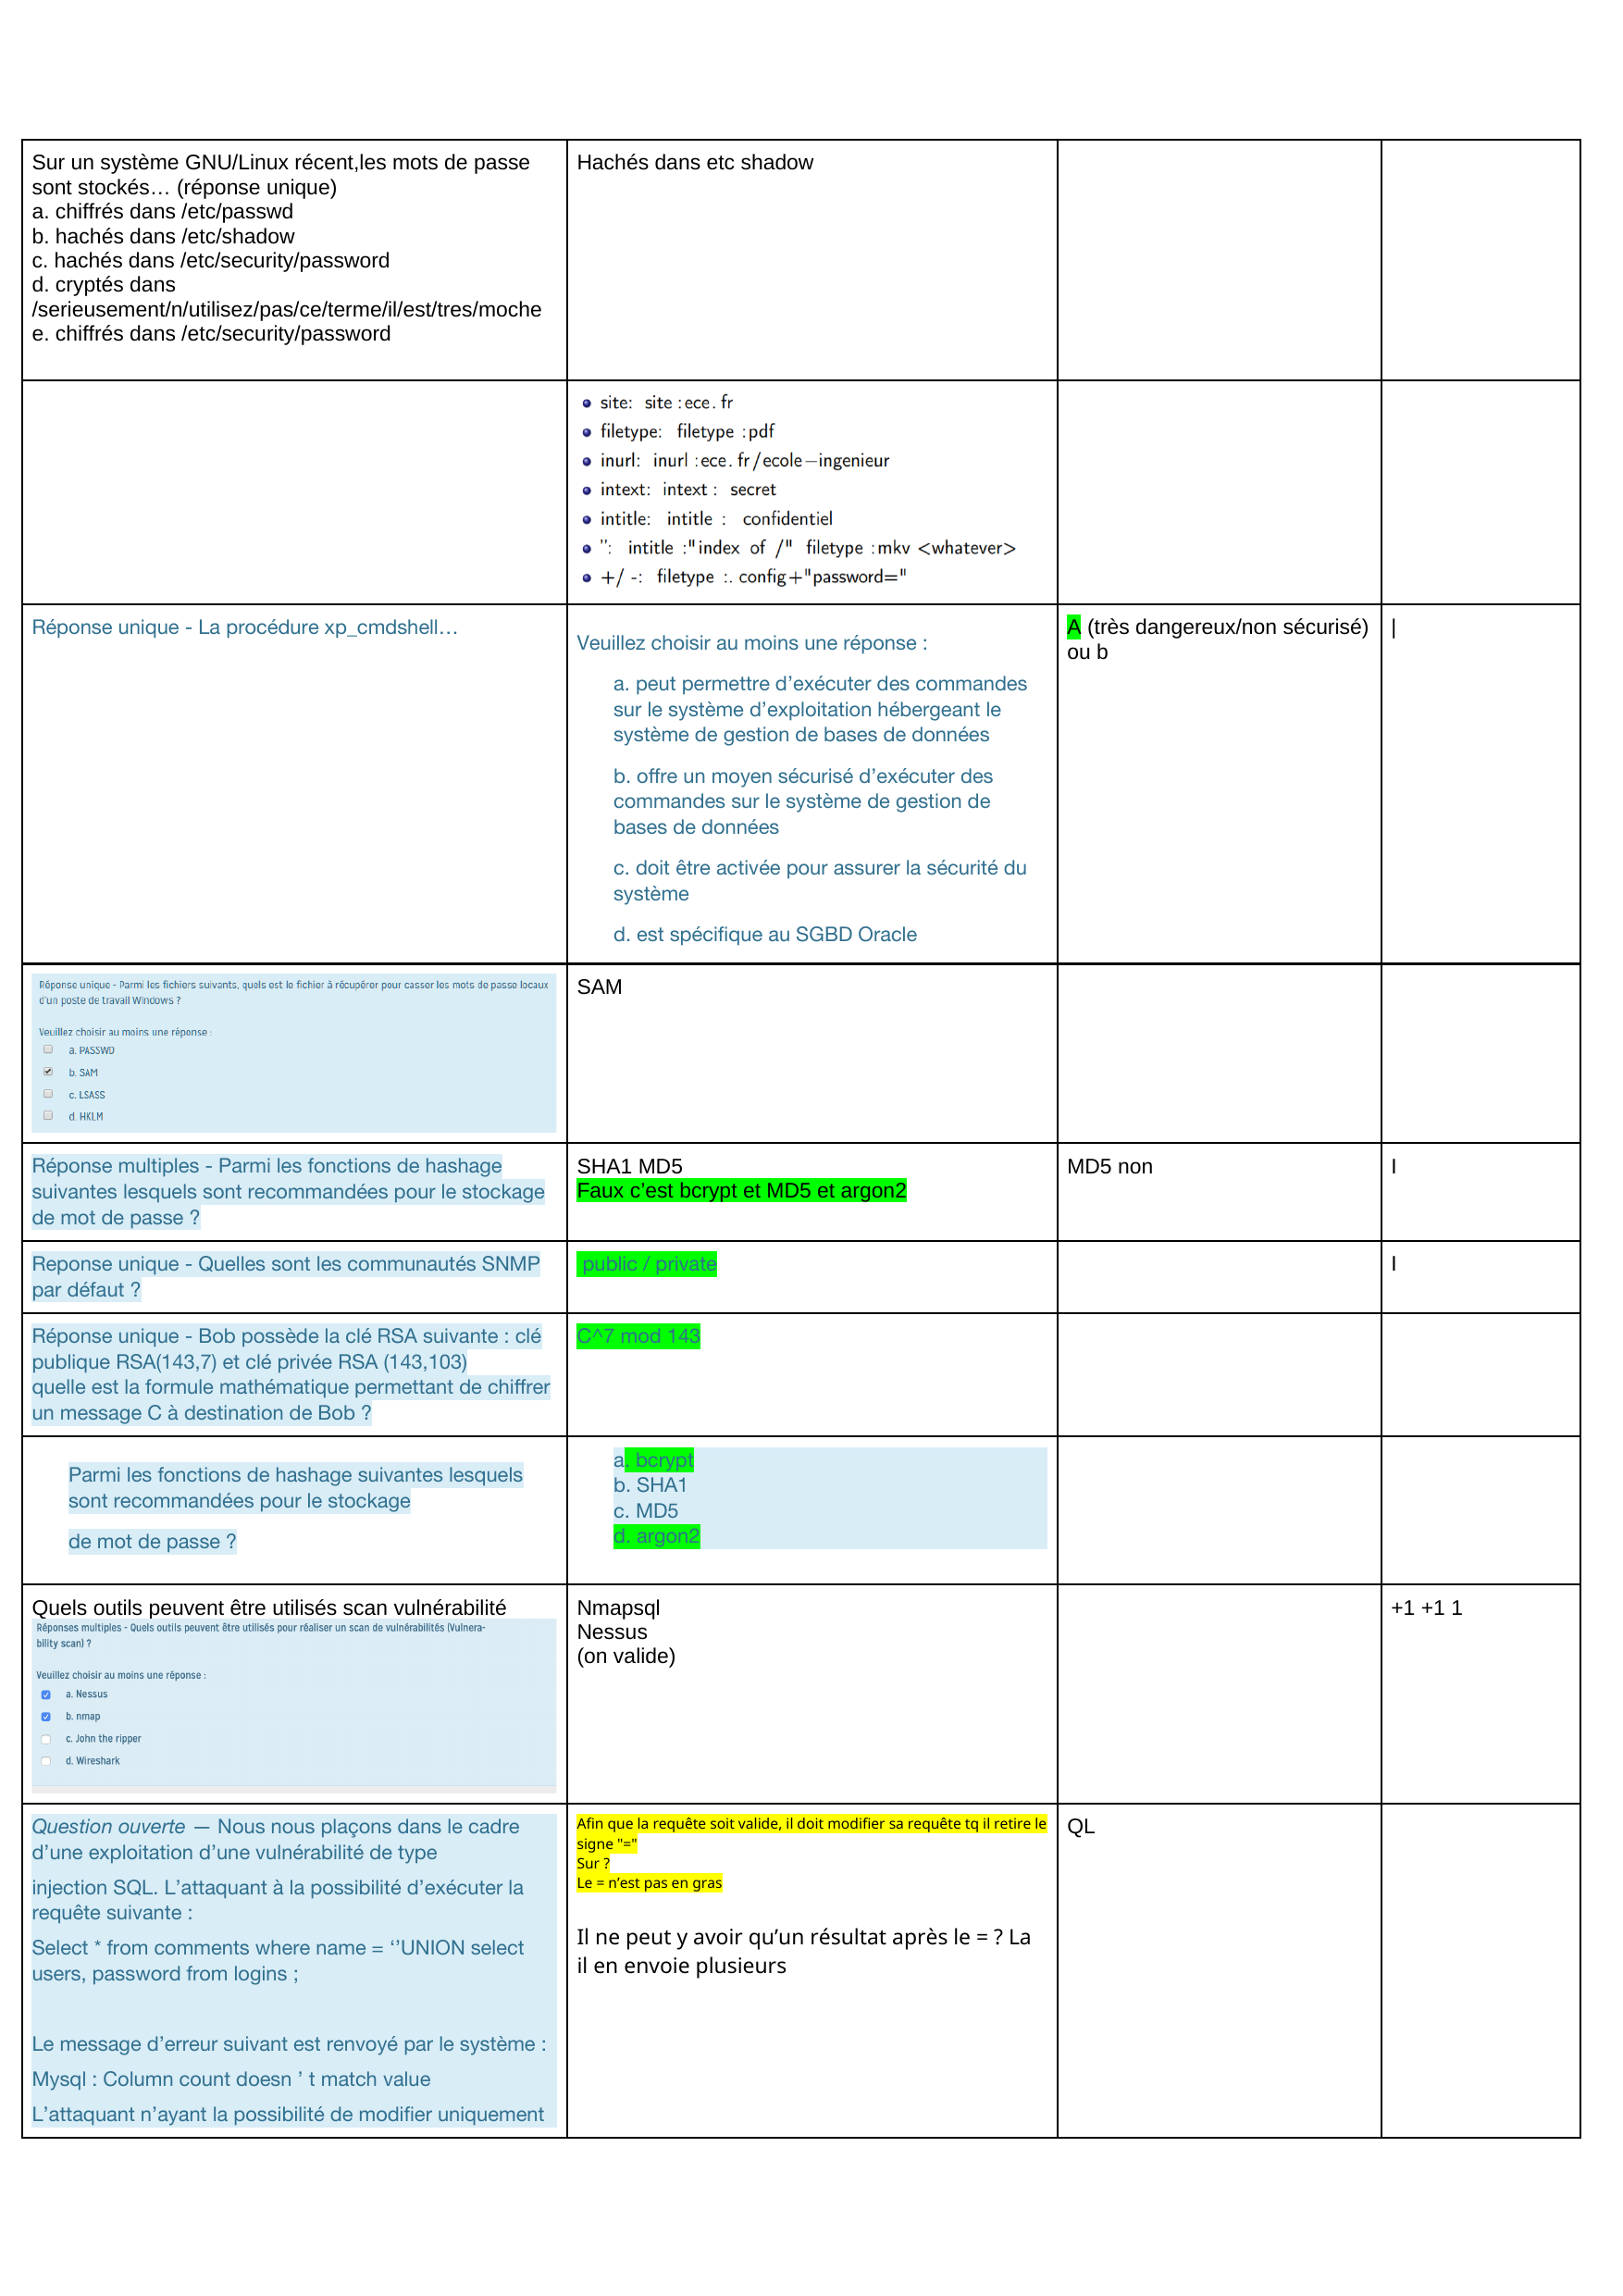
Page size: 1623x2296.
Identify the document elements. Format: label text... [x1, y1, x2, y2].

table_cell SHA1 MD5 Faux c’est bcrypt et MD5 et argon2 [568, 1144, 1057, 1240]
table_cell [1382, 141, 1580, 379]
picture [31, 1619, 557, 1793]
table_cell Nmapsql Nessus (on valide) [568, 1585, 1057, 1803]
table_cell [23, 1805, 566, 2137]
table_cell [1059, 1242, 1381, 1312]
table_cell [1059, 965, 1381, 1142]
table_cell [1382, 1805, 1580, 2137]
table_cell Sur un système GNU/Linux récent,les mots de passe sont stockés… (réponse unique) a. chiffrés dans /etc/passwd b. hachés dans /etc/shadow c. hachés dans /etc/security/password d. cryptés dans /serieusement/n/utilisez/pas/ce/terme/il/est/tres/moche e. chiffrés dans /etc/security/password [23, 141, 566, 379]
table_cell [1382, 1314, 1580, 1435]
table_cell Réponse multiples - Parmi les fonctions de hashage suivantes lesquels sont recommandées pour le stockage de mot de passe ? [23, 1144, 566, 1240]
table_cell SAM [568, 965, 1057, 1142]
table_cell I [1382, 1144, 1580, 1240]
table_cell Réponse unique - La procédure xp_cmdshell… [23, 605, 566, 962]
table_cell C^7 mod 143 [568, 1314, 1057, 1435]
table_cell Veuillez choisir au moins une réponse : a. peut permettre d’exécuter des commandes sur le système d’exploitation hébergeant le système de gestion de bases de données b. offre un moyen sécurisé d’exécuter des commandes sur le système de gestion de bases de données c. doit être activée pour assurer la sécurité du système d. est spécifique au SGBD Oracle [568, 605, 1057, 962]
table_cell [1059, 1314, 1381, 1435]
table_cell I [1382, 1242, 1580, 1312]
table_cell [1382, 381, 1580, 603]
picture [576, 391, 1047, 594]
table_cell [23, 381, 566, 603]
table_cell Reponse unique - Quelles sont les communautés SNMP par défaut ? [23, 1242, 566, 1312]
table_cell MD5 non [1059, 1144, 1381, 1240]
table_cell Parmi les fonctions de hashage suivantes lesquels sont recommandées pour le stockage de mot de passe ? [23, 1437, 566, 1583]
table_cell public / private [568, 1242, 1057, 1312]
table_cell Quels outils peuvent être utilisés scan vulnérabilité [23, 1585, 566, 1803]
table_cell [1059, 1437, 1381, 1583]
table_cell QL [1059, 1805, 1381, 2137]
table_cell A (très dangereux/non sécurisé) ou b [1059, 605, 1381, 962]
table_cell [568, 1805, 1057, 2137]
table_cell [1059, 1585, 1381, 1803]
table_cell Hachés dans etc shadow [568, 141, 1057, 379]
picture [31, 974, 557, 1133]
table_cell [568, 381, 1057, 603]
table_cell [1382, 965, 1580, 1142]
table_cell +1 +1 1 [1382, 1585, 1580, 1803]
table_cell [1059, 141, 1381, 379]
table_cell [1382, 1437, 1580, 1583]
table_cell a. bcrypt b. SHA1 c. MD5 d. argon2 [568, 1437, 1057, 1583]
table_cell [1059, 381, 1381, 603]
table_cell Réponse unique - Bob possède la clé RSA suivante : clé publique RSA(143,7) et clé privée RSA (143,103) quelle est la formule mathématique permettant de chiffrer un message C à destination de Bob ? [23, 1314, 566, 1435]
table_cell | [1382, 605, 1580, 962]
table_cell [23, 965, 566, 1142]
